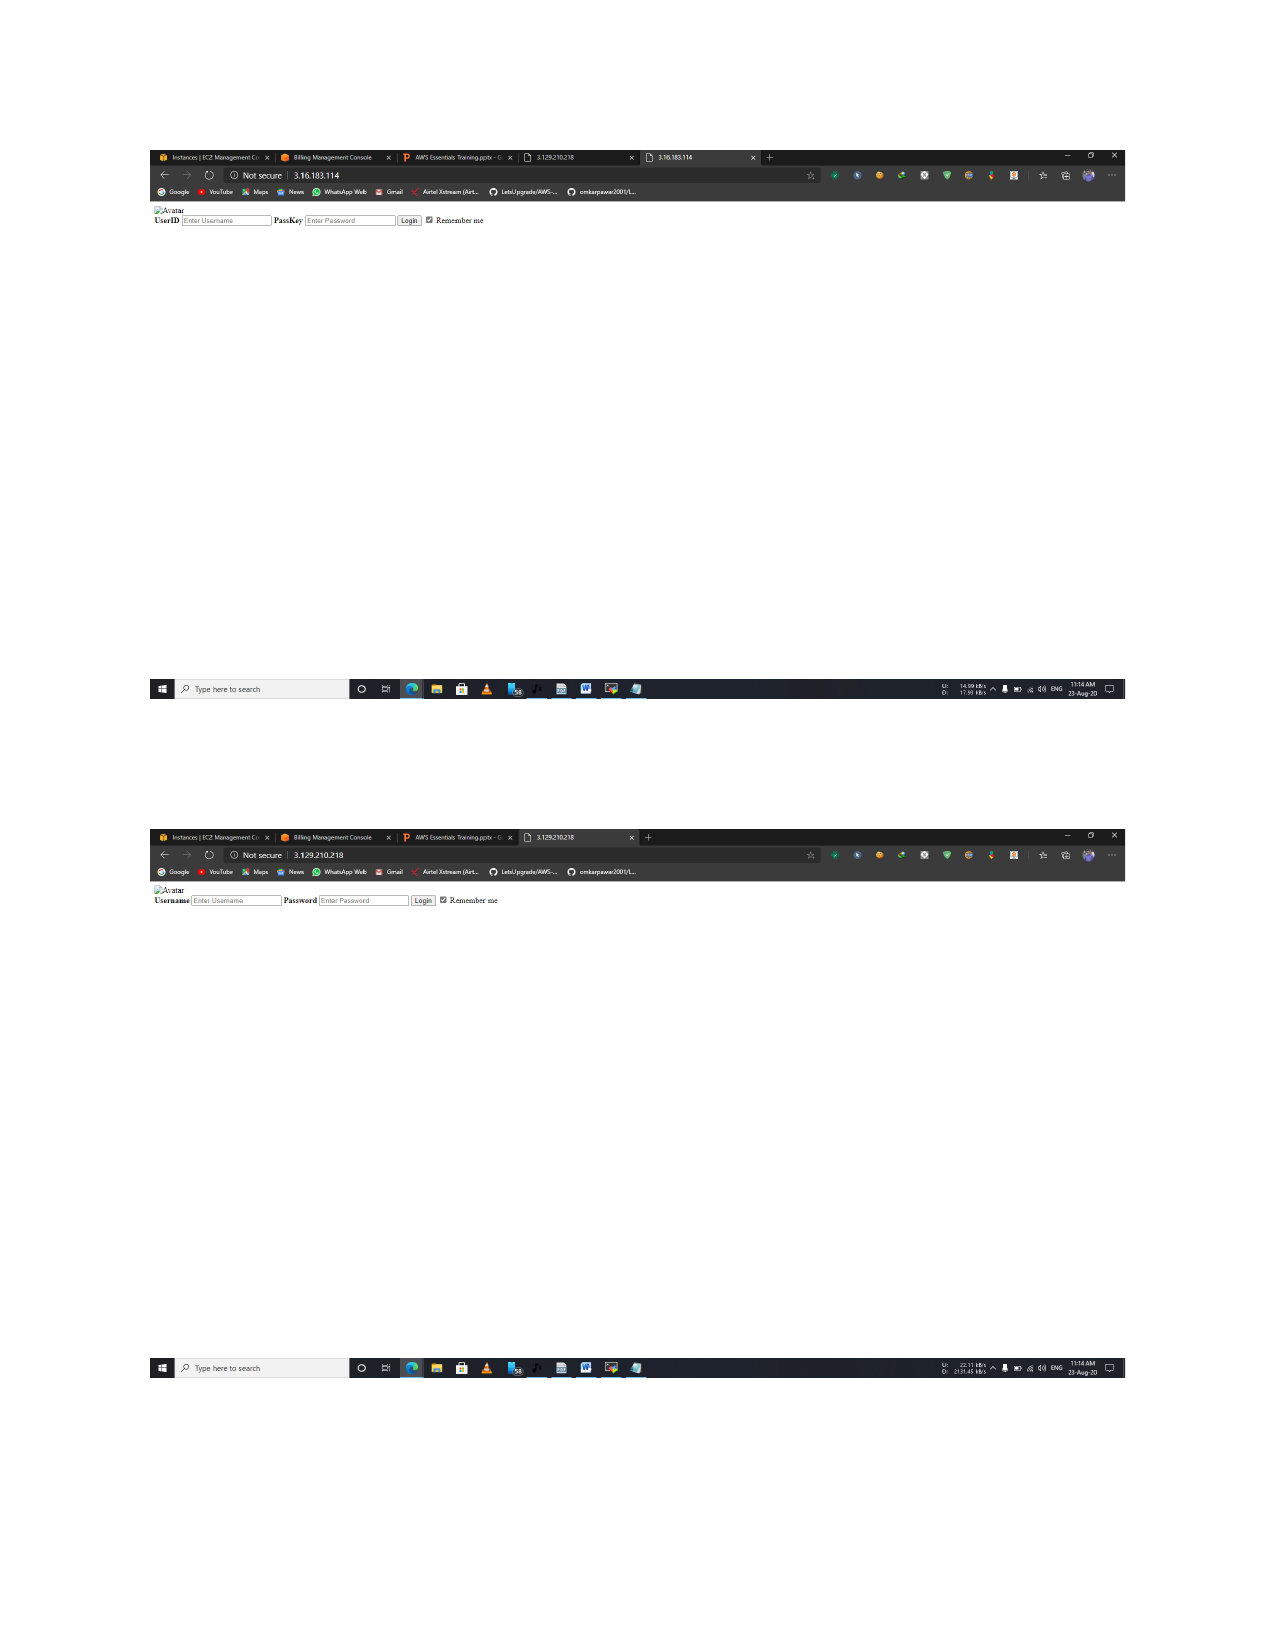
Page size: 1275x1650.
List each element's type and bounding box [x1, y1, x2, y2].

picture [150, 150, 1125, 699]
picture [150, 829, 1125, 1378]
